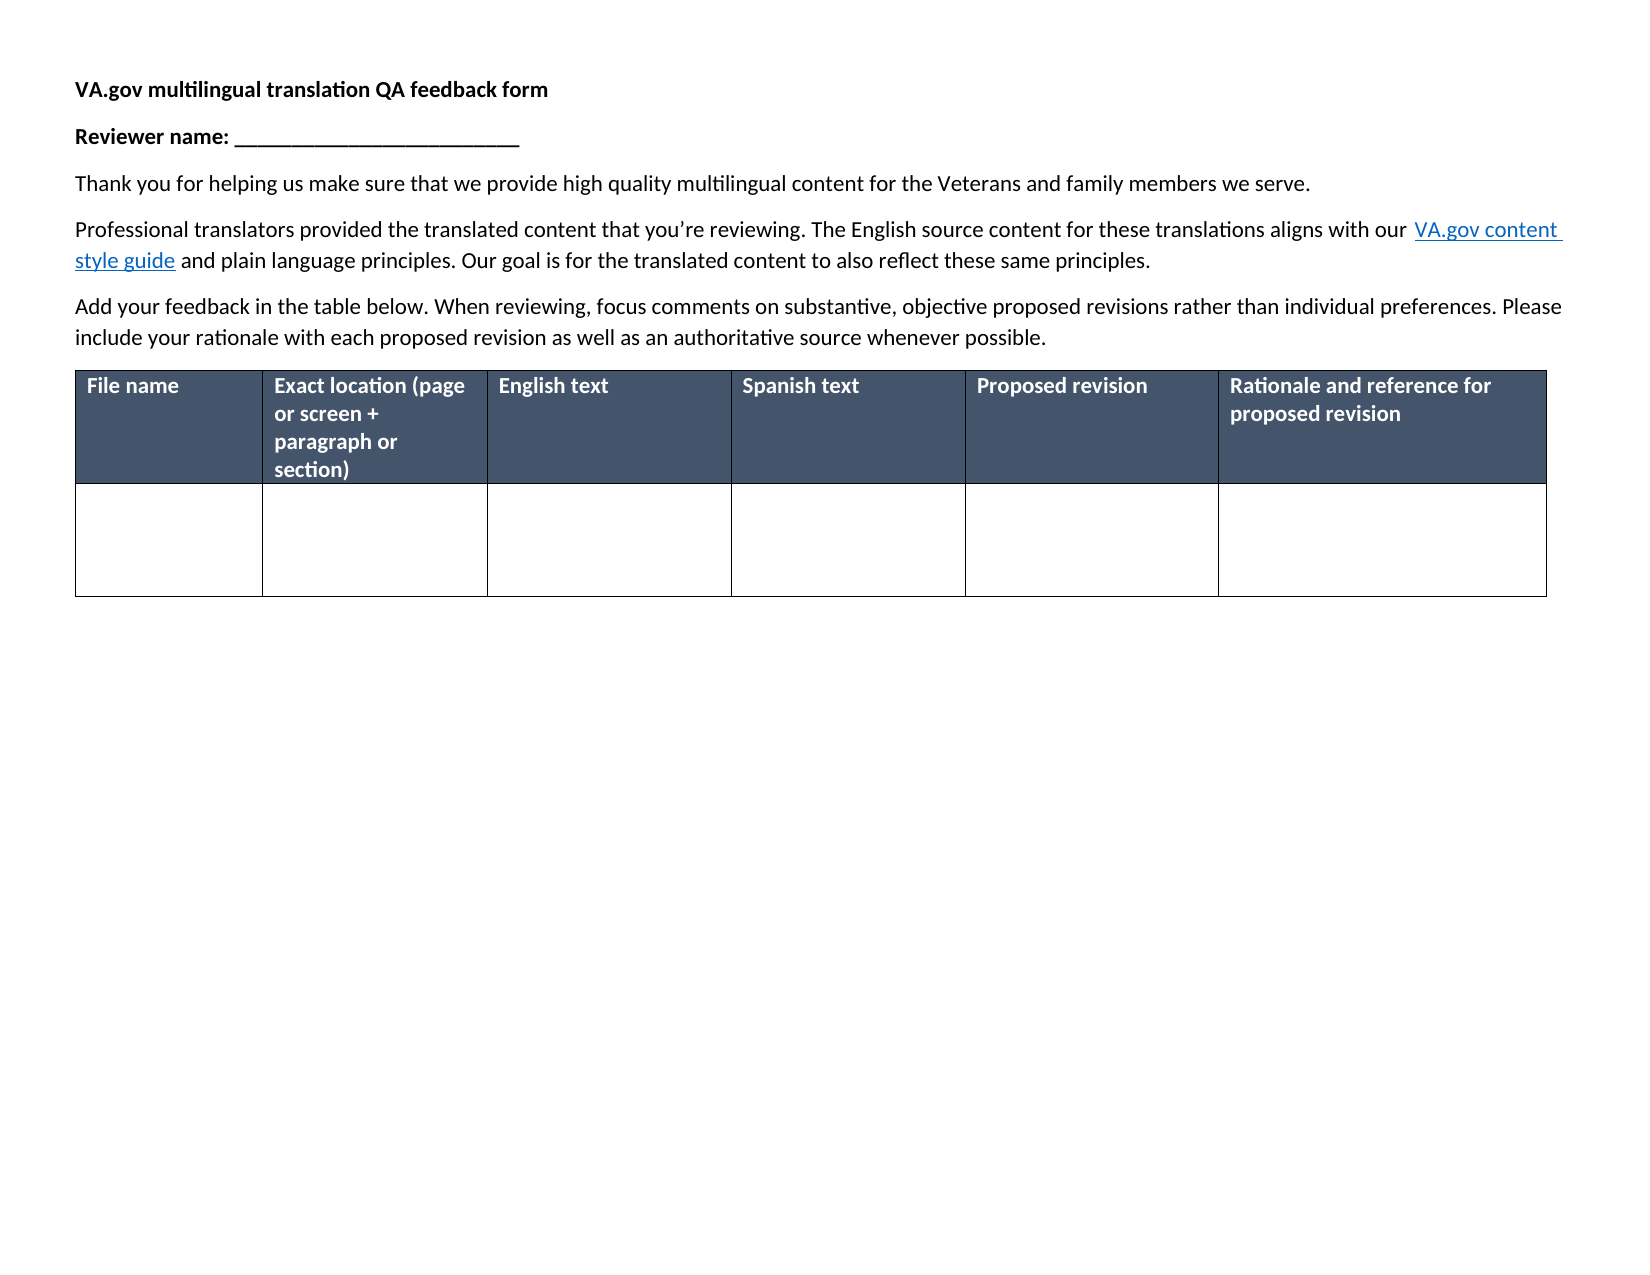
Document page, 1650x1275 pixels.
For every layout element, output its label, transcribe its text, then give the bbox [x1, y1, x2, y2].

table_cell [732, 484, 965, 596]
text Add your feedback in the table below. When reviewing, focus comments on substantive, objective proposed revisions rather than individual preferences. Please include your rationale with each proposed revision as well as an authoritative source whenever possible. [75, 293, 1575, 351]
table_header Exact location (page or screen + paragraph or section) [263, 371, 487, 483]
table_cell [488, 484, 731, 596]
text Reviewer name: _________________________ [75, 122, 1575, 150]
table_cell [76, 484, 262, 596]
text VA.gov multilingual translation QA feedback form [75, 75, 1575, 103]
table_header File name [76, 371, 262, 483]
table_header English text [488, 371, 731, 483]
table_header Rationale and reference for proposed revision [1219, 371, 1546, 483]
table_cell [1219, 484, 1546, 596]
text Thank you for helping us make sure that we provide high quality multilingual content for the Veterans and family members we serve. [75, 169, 1575, 197]
table_cell [966, 484, 1218, 596]
table_cell [263, 484, 487, 596]
table_header Spanish text [732, 371, 965, 483]
table_header Proposed revision [966, 371, 1218, 483]
text Professional translators provided the translated content that you’re reviewing. The English source content for these translations aligns with our VA.gov content style guide and plain language principles. Our goal is for the translated content to also reflect these same principles. [75, 216, 1575, 274]
